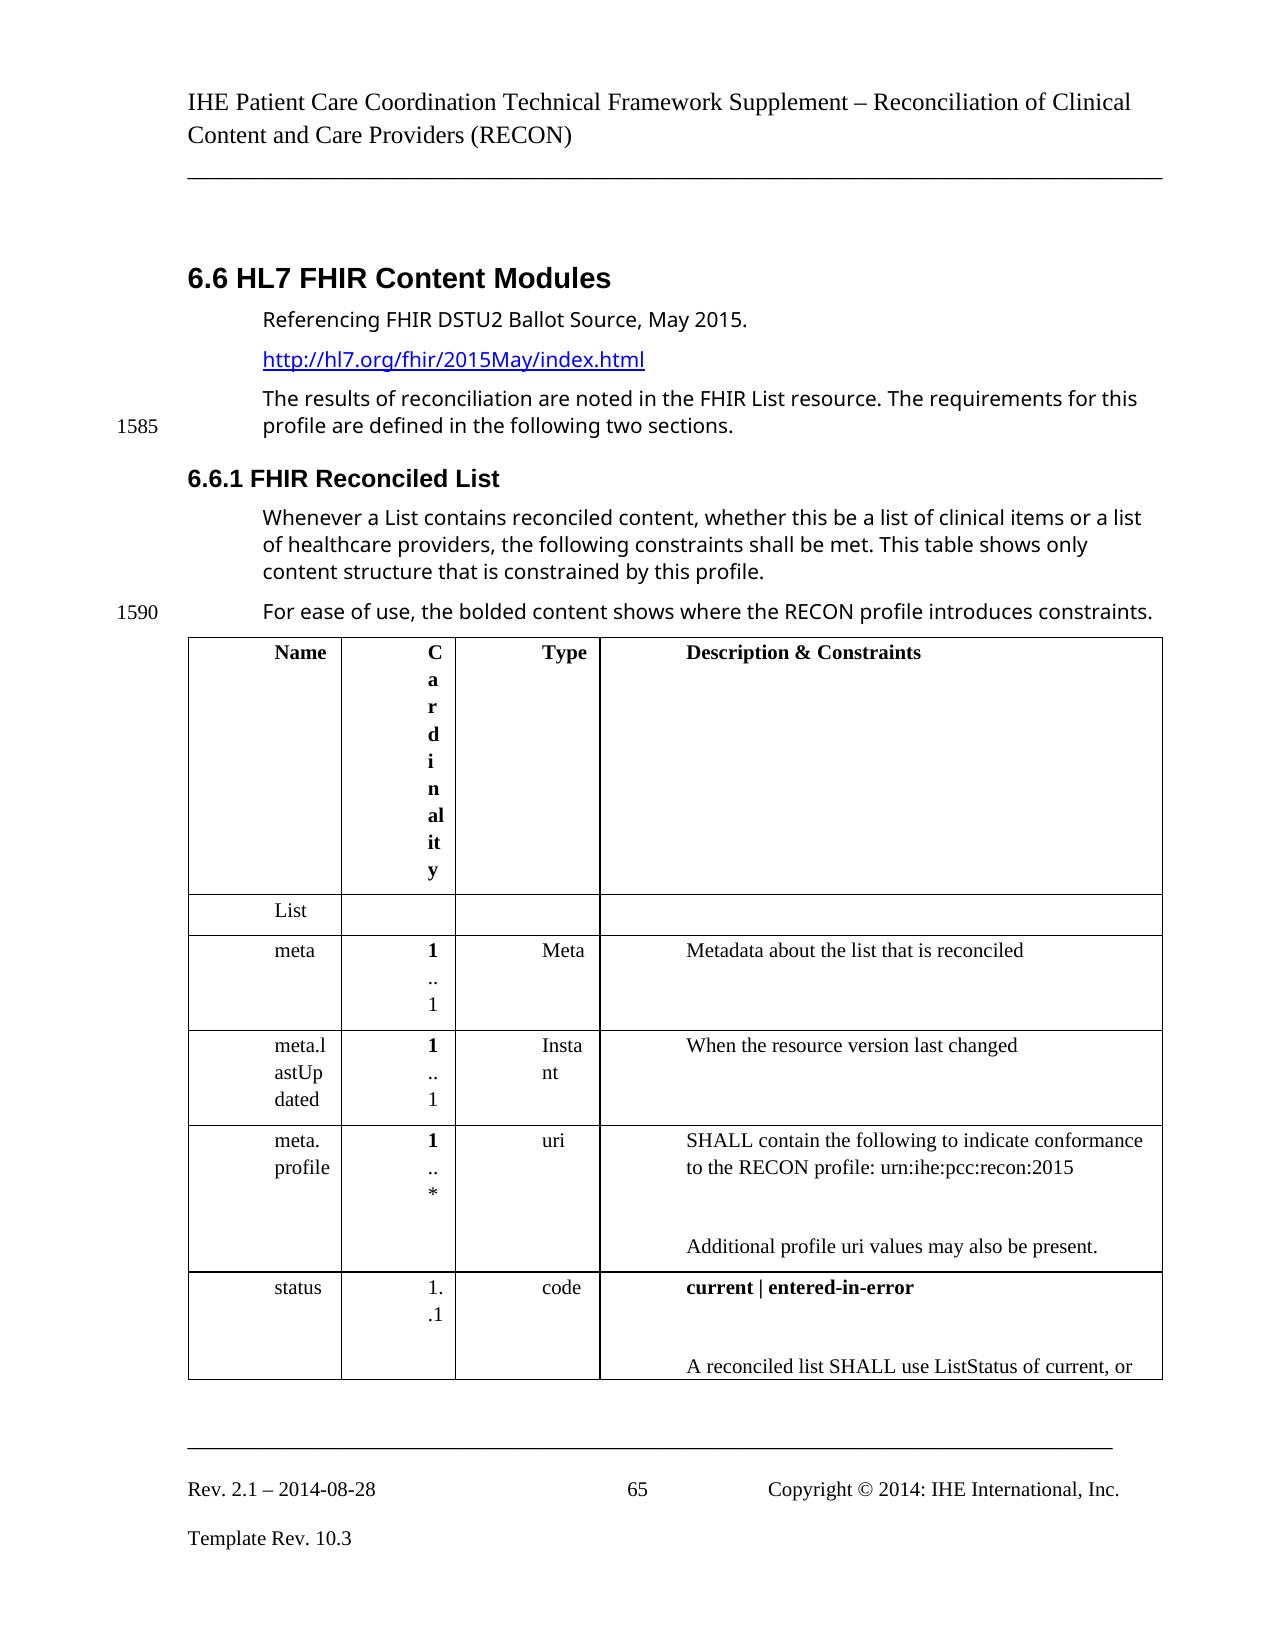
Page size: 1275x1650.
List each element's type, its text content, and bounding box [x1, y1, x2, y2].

table_header Description & Constraints [601, 638, 1162, 894]
table_cell [601, 895, 1162, 935]
table_cell [456, 895, 599, 935]
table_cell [601, 1273, 1162, 1379]
table_cell Metadata about the list that is reconciled [601, 936, 1162, 1030]
table_cell Instant [456, 1031, 599, 1124]
table_cell 1..1 [342, 936, 455, 1030]
table_cell uri [456, 1126, 599, 1271]
table_cell 1..1 [342, 1273, 455, 1379]
table_cell 1..1 [342, 1031, 455, 1124]
text For ease of use, the bolded content shows where the RECON profile introduces constraints. [262, 597, 1162, 624]
table_cell List [189, 895, 341, 935]
text http://hl7.org/fhir/2015May/index.html [262, 346, 1162, 373]
table_cell When the resource version last changed [601, 1031, 1162, 1124]
table_cell code [456, 1273, 599, 1379]
table_header Name [189, 638, 341, 894]
table_cell meta.lastUpdated [189, 1031, 341, 1124]
text Whenever a List contains reconciled content, whether this be a list of clinical items or a list of healthcare providers, the following constraints shall be met. This table shows only content structure that is constrained by this profile. [262, 504, 1162, 585]
table_header Cardinality [342, 638, 455, 894]
text Referencing FHIR DSTU2 Ballot Source, May 2015. [262, 306, 1162, 333]
text The results of reconciliation are noted in the FHIR List resource. The requirements for this profile are defined in the following two sections. [262, 385, 1162, 439]
table_cell [342, 895, 455, 935]
table_cell meta.profile [189, 1126, 341, 1271]
table_cell Meta [456, 936, 599, 1030]
table_cell status [189, 1273, 341, 1379]
table_cell 1..* [342, 1126, 455, 1271]
table_cell meta [189, 936, 341, 1030]
table_header Type [456, 638, 599, 894]
table_cell SHALL contain the following to indicate conformance to the RECON profile: urn:ihe:pcc:recon:2015 Additional profile uri values may also be present. [601, 1126, 1162, 1271]
subtitle 6.6 HL7 FHIR Content Modules [187, 261, 1162, 295]
subtitle 6.6.1 FHIR Reconciled List [187, 464, 1162, 493]
